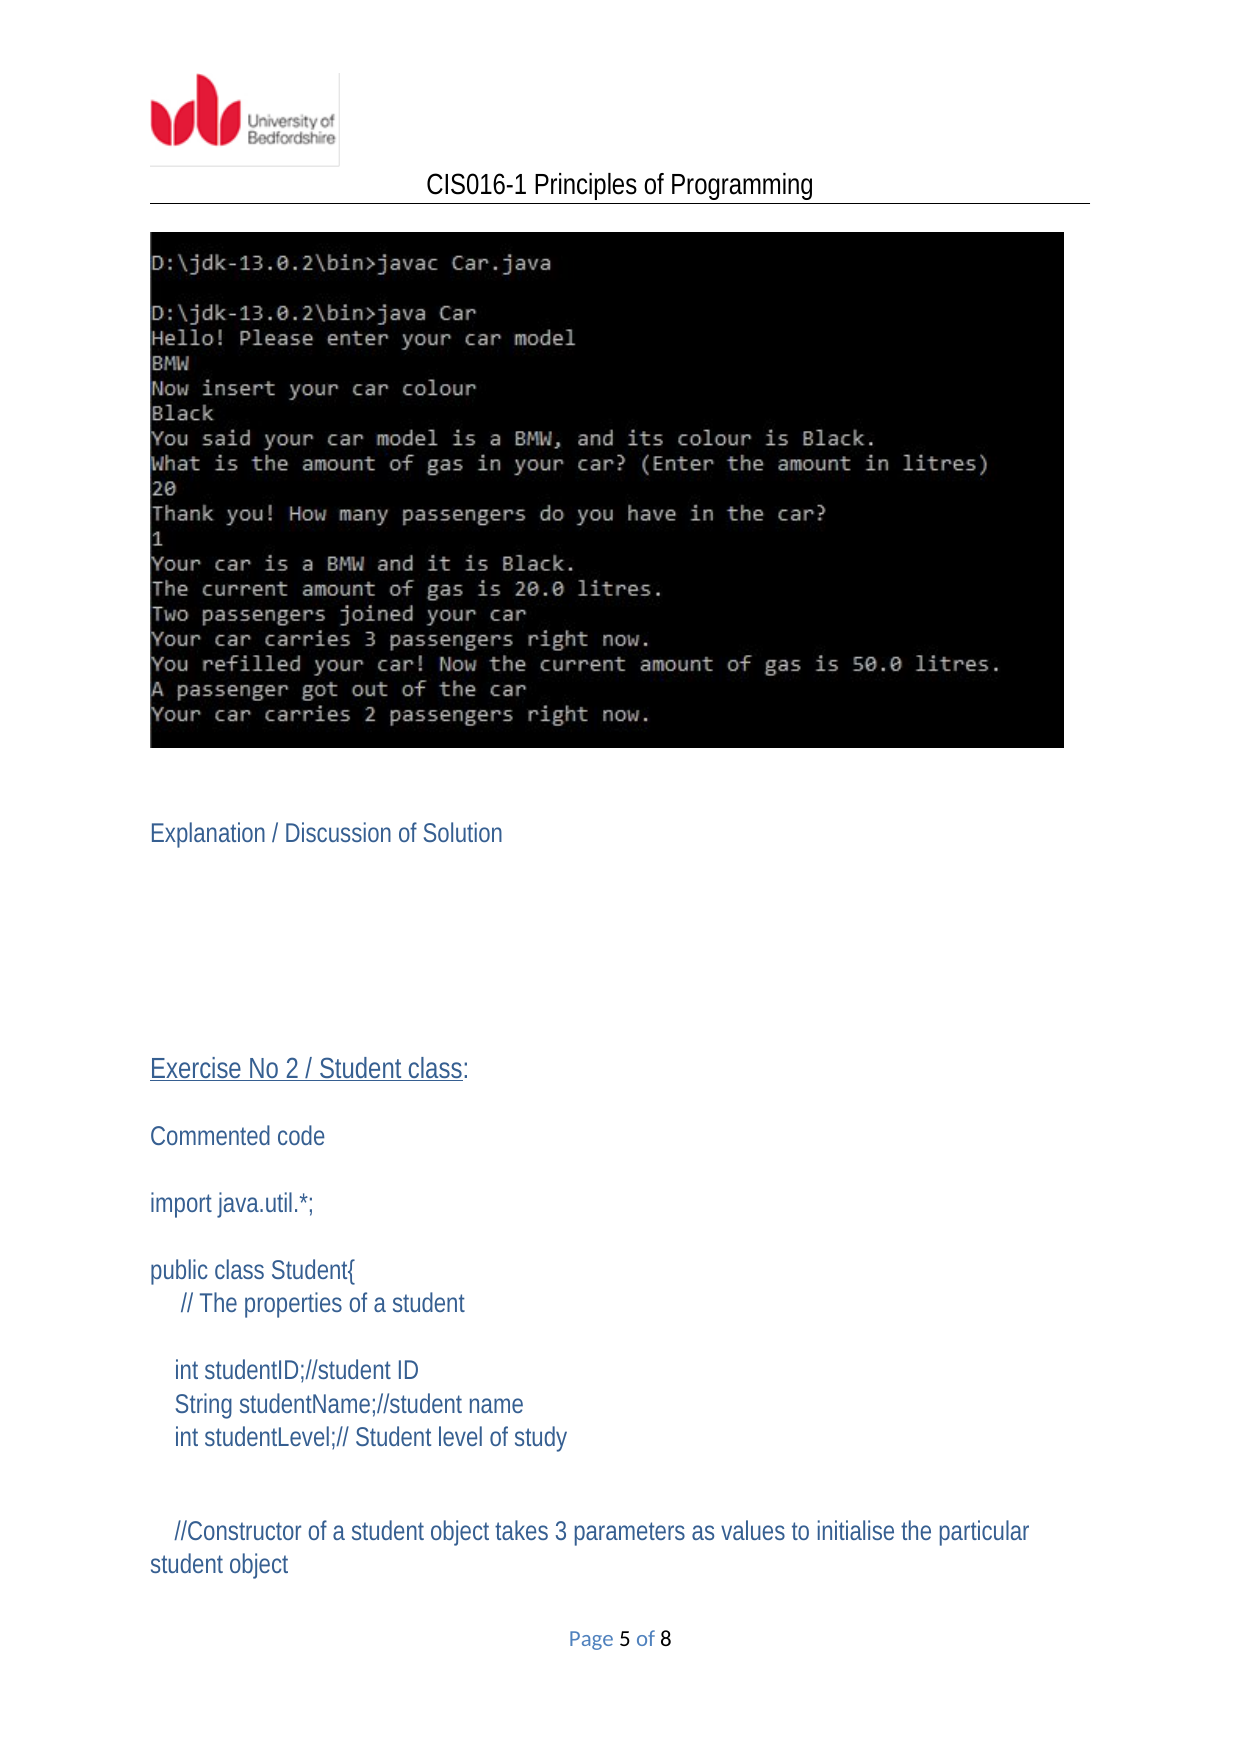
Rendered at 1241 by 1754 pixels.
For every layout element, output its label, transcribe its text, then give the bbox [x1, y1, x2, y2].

text String studentName;//student name [150, 1388, 1090, 1419]
text int studentID;//student ID [150, 1354, 1090, 1385]
text Explanation / Discussion of Solution [150, 817, 1090, 848]
text Commented code [150, 1120, 1090, 1151]
picture [150, 232, 1064, 748]
picture [150, 73, 341, 168]
text Exercise No 2 / Student class: [150, 1051, 1090, 1084]
text //Constructor of a student object takes 3 parameters as values to initialise the particular student object [150, 1515, 1090, 1579]
text // The properties of a student [150, 1287, 1090, 1318]
text import java.util.*; [150, 1187, 1090, 1218]
text int studentLevel;// Student level of study [150, 1421, 1090, 1452]
text public class Student{ [150, 1254, 1090, 1285]
